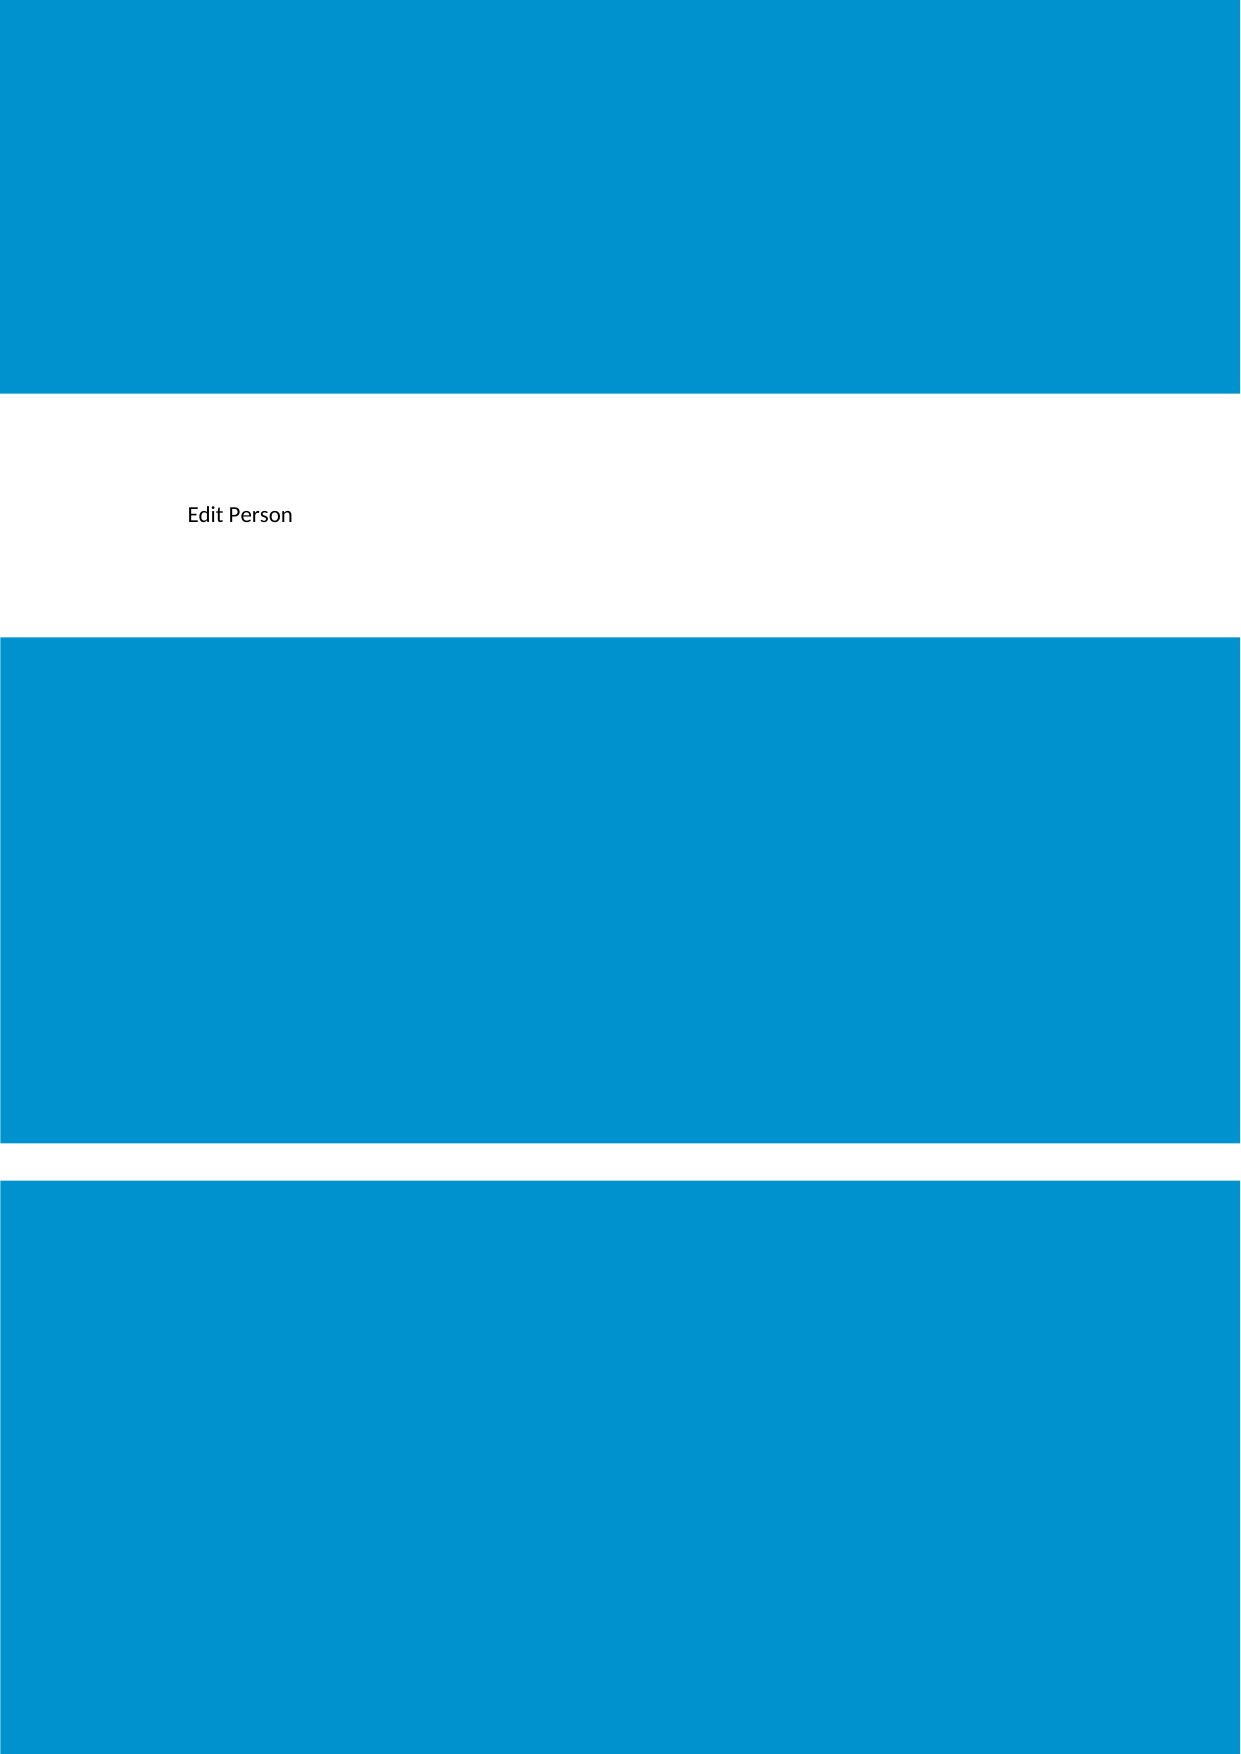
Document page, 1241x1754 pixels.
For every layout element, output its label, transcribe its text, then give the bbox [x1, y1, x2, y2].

text Edit Person [187, 500, 1181, 528]
